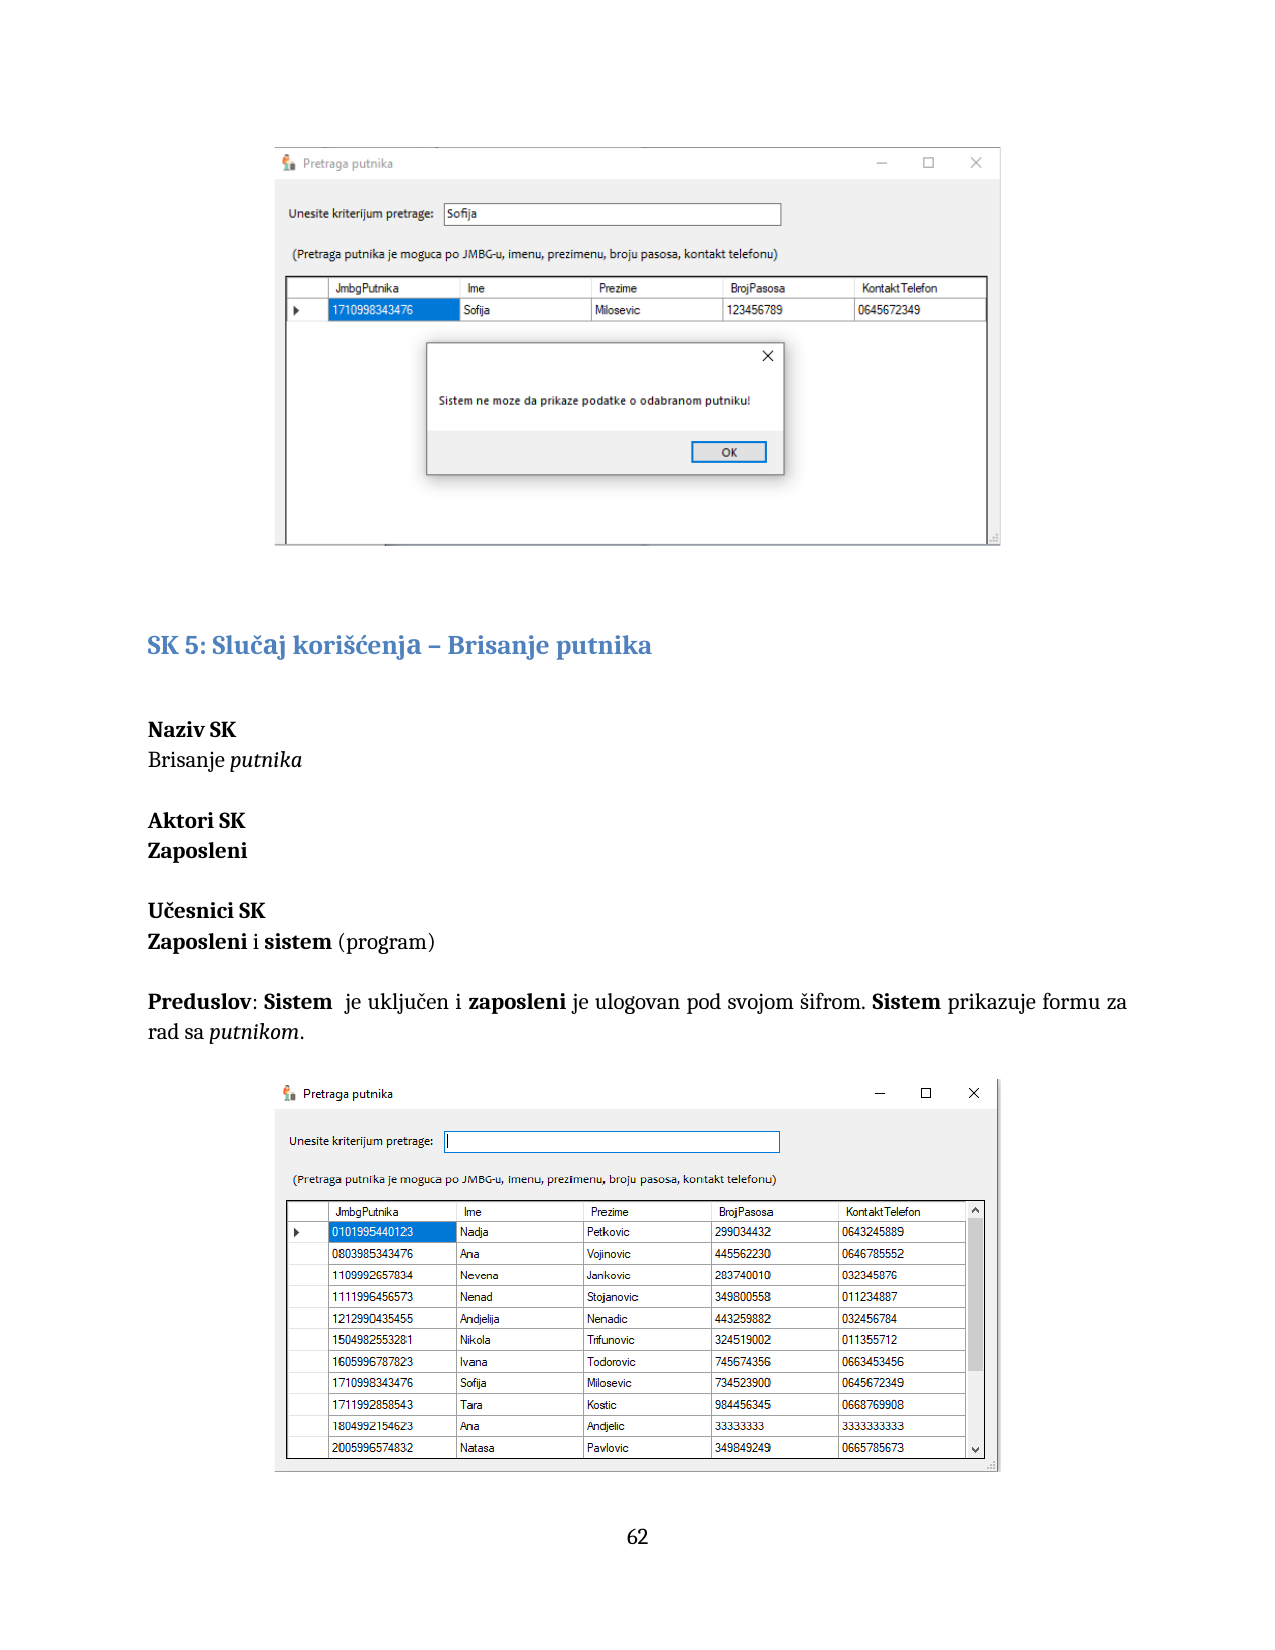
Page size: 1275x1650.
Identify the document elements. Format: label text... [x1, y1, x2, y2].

text Naziv SK [148, 717, 1127, 743]
text Zaposleni i sistem (program) [148, 928, 1127, 955]
picture [274, 147, 1001, 546]
text Preduslov: Sistem je uključen i zaposleni je ulogovan pod svojom šifrom. Sistem prikazuje formu za rad sa putnikom. [148, 989, 1127, 1046]
text Učesnici SK [148, 898, 1127, 925]
text Zaposleni [148, 838, 1127, 864]
picture [274, 1079, 1001, 1472]
subtitle SK 5: Slučаj korišćenjа – Brisanje putnika [148, 630, 1127, 661]
text Aktori SK [148, 808, 1127, 834]
text Brisanje putnika [148, 747, 1127, 774]
